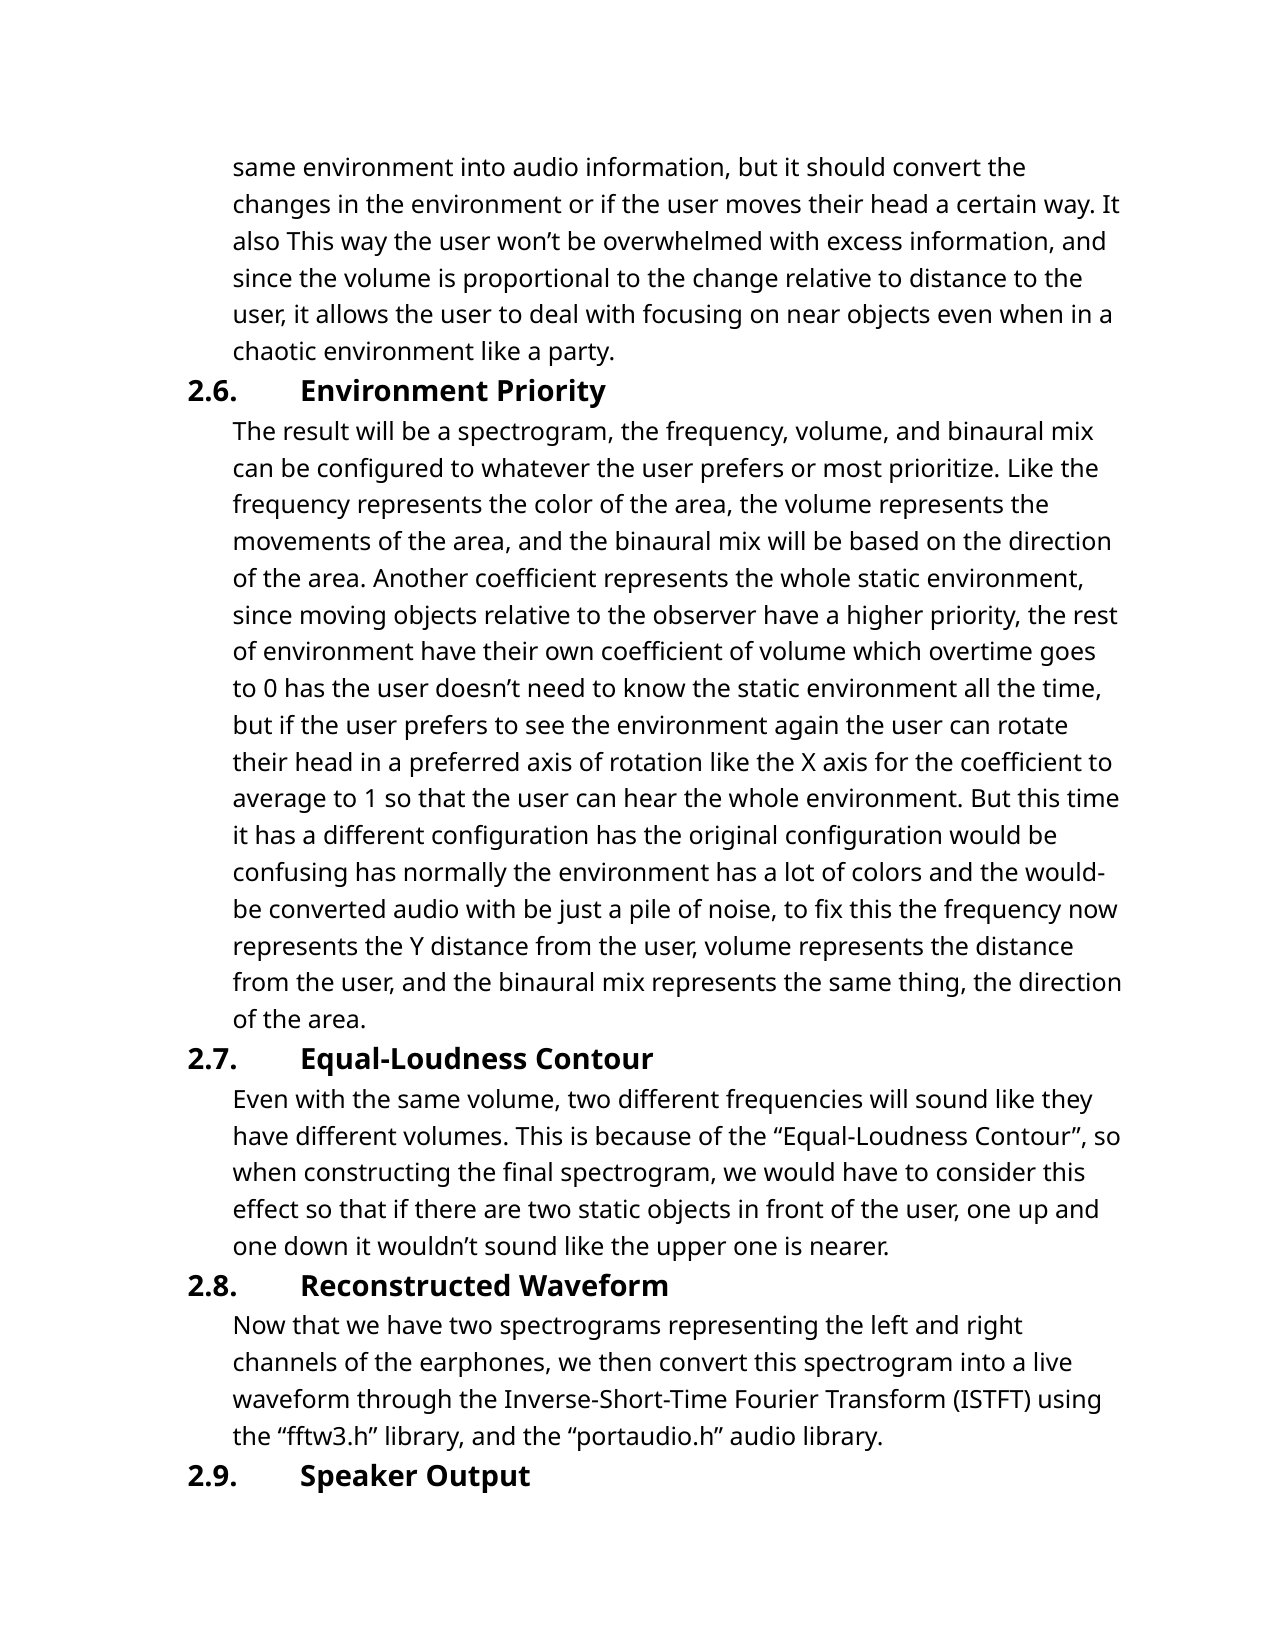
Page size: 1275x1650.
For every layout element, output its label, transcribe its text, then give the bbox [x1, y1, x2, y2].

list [232, 150, 1125, 368]
list Reconstructed Waveform [187, 1265, 1125, 1305]
list Environment Priority [187, 371, 1125, 410]
list Speaker Output [187, 1455, 1125, 1495]
list Even with the same volume, two different frequencies will sound like they have different volumes. This is because of the “Equal-Loudness Contour”, so when constructing the final spectrogram, we would have to consider this effect so that if there are two static objects in front of the user, one up and one down it wouldn’t sound like the upper one is nearer. [232, 1081, 1125, 1262]
list Equal-Loudness Contour [187, 1038, 1125, 1078]
list Now that we have two spectrograms representing the left and right channels of the earphones, we then convert this spectrogram into a live waveform through the Inverse-Short-Time Fourier Transform (ISTFT) using the “fftw3.h” library, and the “portaudio.h” audio library. [232, 1308, 1125, 1452]
list The result will be a spectrogram, the frequency, volume, and binaural mix can be configured to whatever the user prefers or most prioritize. Like the frequency represents the color of the area, the volume represents the movements of the area, and the binaural mix will be based on the direction of the area. Another coefficient represents the whole static environment, since moving objects relative to the observer have a higher priority, the rest of environment have their own coefficient of volume which overtime goes to 0 has the user doesn’t need to know the static environment all the time, but if the user prefers to see the environment again the user can rotate their head in a preferred axis of rotation like the X axis for the coefficient to average to 1 so that the user can hear the whole environment. But this time it has a different configuration has the original configuration would be confusing has normally the environment has a lot of colors and the would-be converted audio with be just a pile of noise, to fix this the frequency now represents the Y distance from the user, volume represents the distance from the user, and the binaural mix represents the same thing, the direction of the area. [232, 413, 1125, 1036]
